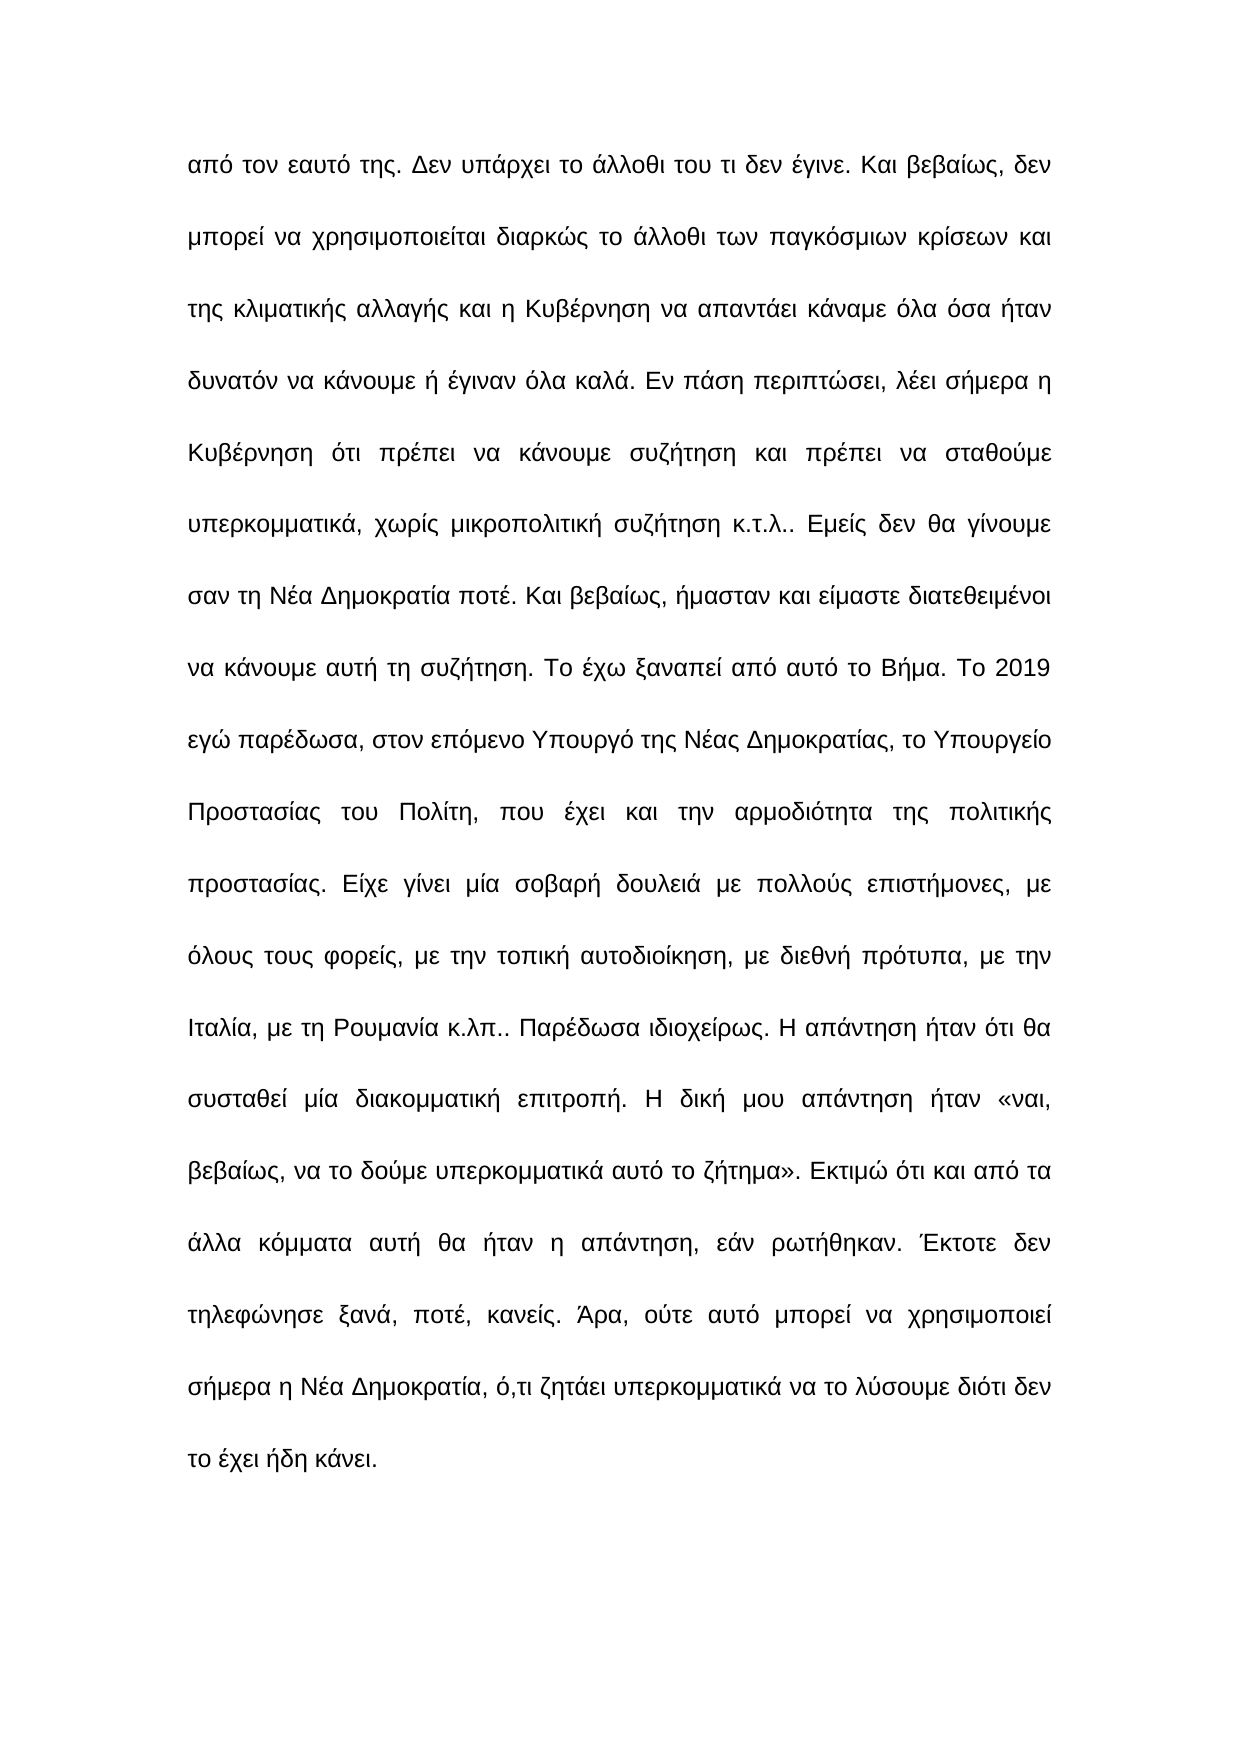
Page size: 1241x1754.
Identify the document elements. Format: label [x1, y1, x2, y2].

text [187, 150, 1053, 1472]
